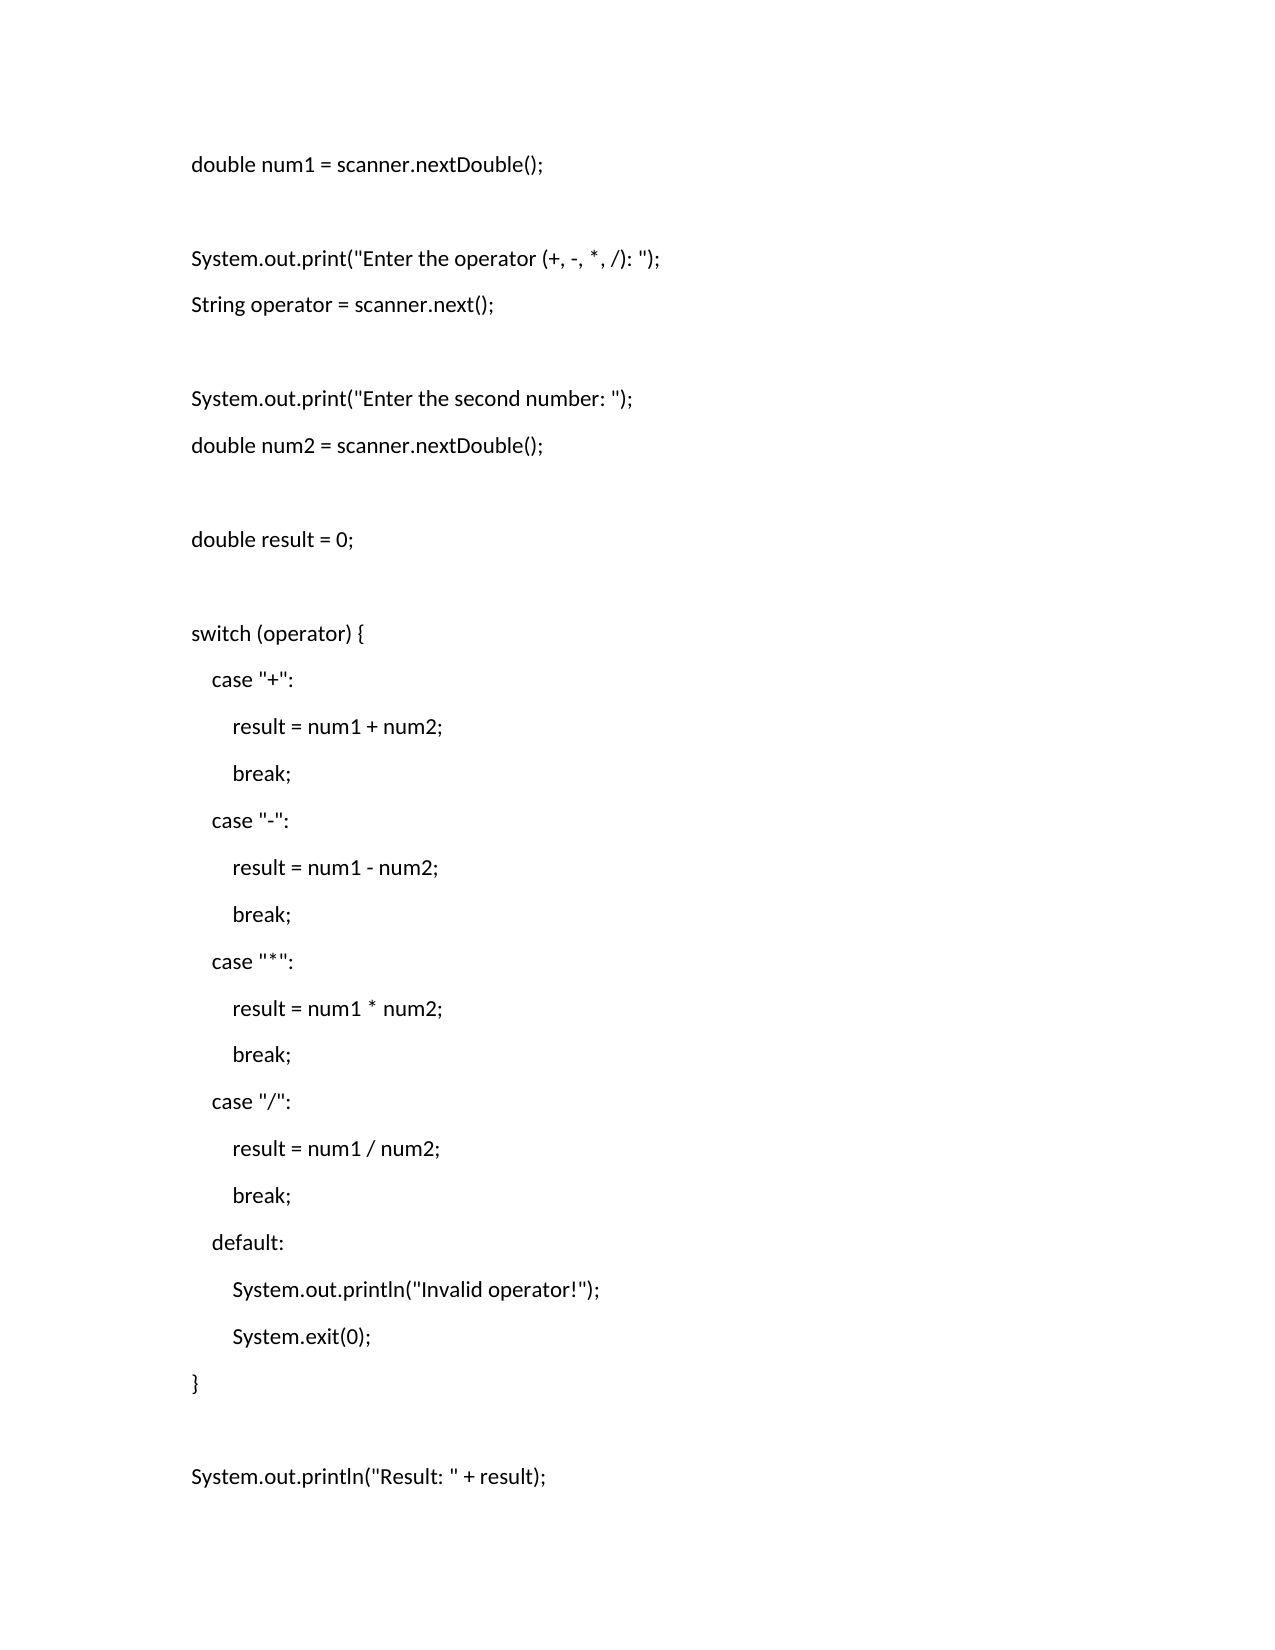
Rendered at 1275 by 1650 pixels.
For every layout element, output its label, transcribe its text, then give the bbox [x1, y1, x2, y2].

text switch (operator) { [150, 619, 1125, 647]
text System.exit(0); [150, 1322, 1125, 1350]
text System.out.print("Enter the second number: "); [150, 384, 1125, 412]
text System.out.println("Invalid operator!"); [150, 1275, 1125, 1303]
text result = num1 + num2; [150, 712, 1125, 741]
text } [150, 1369, 1125, 1397]
text result = num1 * num2; [150, 994, 1125, 1022]
text result = num1 / num2; [150, 1134, 1125, 1162]
text default: [150, 1228, 1125, 1256]
text break; [150, 1181, 1125, 1209]
text case "*": [150, 947, 1125, 975]
text double num2 = scanner.nextDouble(); [150, 431, 1125, 459]
text result = num1 - num2; [150, 853, 1125, 881]
text break; [150, 1041, 1125, 1069]
text double result = 0; [150, 525, 1125, 553]
text break; [150, 759, 1125, 787]
text String operator = scanner.next(); [150, 291, 1125, 319]
text case "-": [150, 806, 1125, 834]
text double num1 = scanner.nextDouble(); [150, 150, 1125, 178]
text System.out.println("Result: " + result); [150, 1462, 1125, 1491]
text System.out.print("Enter the operator (+, -, *, /): "); [150, 244, 1125, 272]
text case "/": [150, 1087, 1125, 1116]
text break; [150, 900, 1125, 928]
text case "+": [150, 666, 1125, 694]
